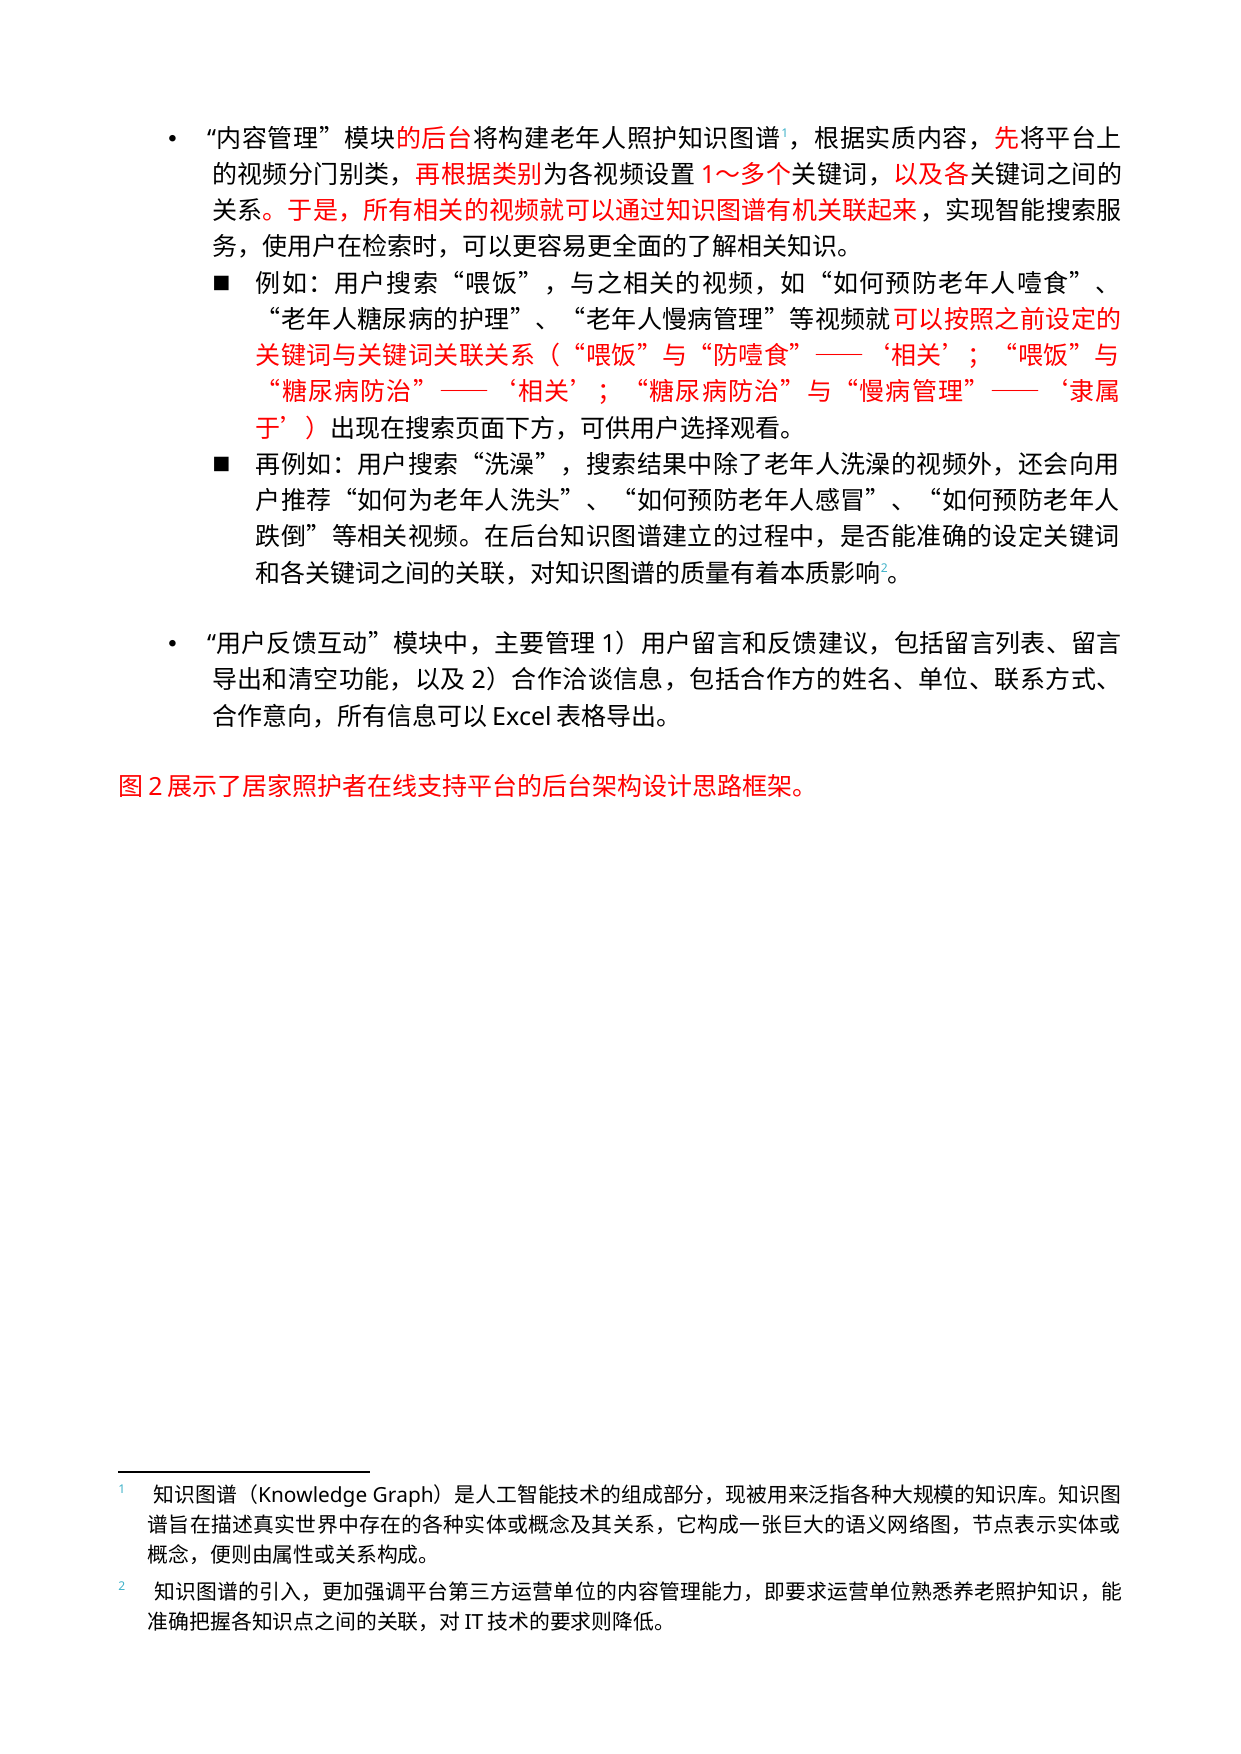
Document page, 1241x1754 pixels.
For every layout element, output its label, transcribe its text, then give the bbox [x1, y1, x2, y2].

list 例如：用户搜索“喂饭”，与之相关的视频，如“如何预防老年人噎食”、“老年人糖尿病的护理”、“老年人慢病管理”等视频就可以按照之前设定的关键词与关键词关联关系（“喂饭”与“防噎食”——‘相关’；“喂饭”与“糖尿病防治”——‘相关’；“糖尿病防治”与“慢病管理”——‘隶属于’）出现在搜索页面下方，可供用户选择观看。 [212, 263, 1122, 444]
list “用户反馈互动”模块中，主要管理1）用户留言和反馈建议，包括留言列表、留言导出和清空功能，以及2）合作洽谈信息，包括合作方的姓名、单位、联系方式、合作意向，所有信息可以Excel表格导出。 [168, 623, 1122, 732]
list 再例如：用户搜索“洗澡”，搜索结果中除了老年人洗澡的视频外，还会向用户推荐“如何为老年人洗头”、“如何预防老年人感冒”、“如何预防老年人跌倒”等相关视频。在后台知识图谱建立的过程中，是否能准确的设定关键词和各关键词之间的关联，对知识图谱的质量有着本质影响。 [212, 444, 1122, 589]
list “内容管理”模块的后台将构建老年人照护知识图谱，根据实质内容，先将平台上的视频分门别类，再根据类别为各视频设置1～多个关键词，以及各关键词之间的关系。于是，所有相关的视频就可以通过知识图谱有机关联起来，实现智能搜索服务，使用户在检索时，可以更容易更全面的了解相关知识。 [168, 118, 1122, 263]
text 图2展示了居家照护者在线支持平台的后台架构设计思路框架。 [118, 766, 1122, 802]
